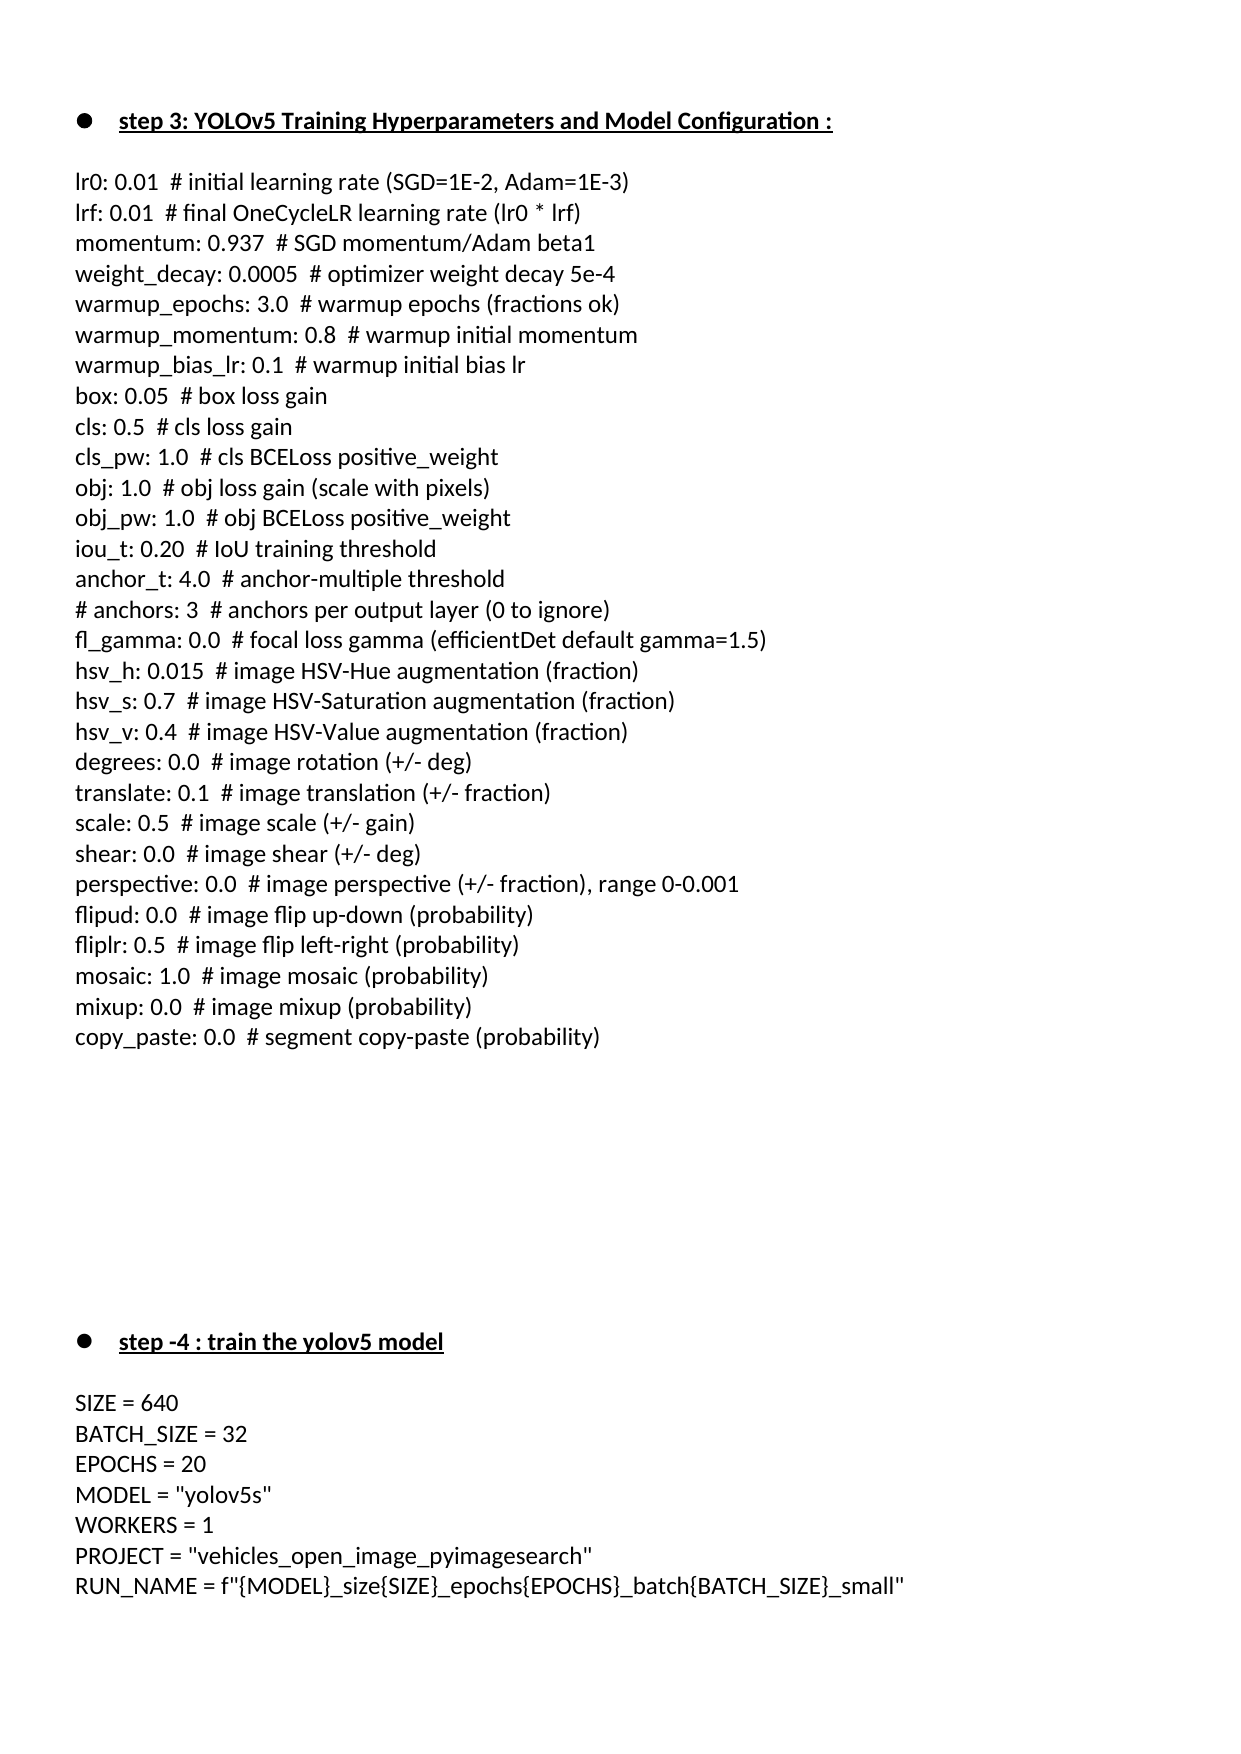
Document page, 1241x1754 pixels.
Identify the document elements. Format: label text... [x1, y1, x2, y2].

text lr0: 0.01 # initial learning rate (SGD=1E-2, Adam=1E-3) [75, 167, 1165, 197]
text copy_paste: 0.0 # segment copy-paste (probability) [75, 1021, 1165, 1052]
text cls_pw: 1.0 # cls BCELoss positive_weight [75, 441, 1165, 472]
text PROJECT = "vehicles_open_image_pyimagesearch" [75, 1540, 1165, 1571]
text flipud: 0.0 # image flip up-down (probability) [75, 899, 1165, 929]
text MODEL = "yolov5s" [75, 1479, 1165, 1509]
text cls: 0.5 # cls loss gain [75, 411, 1165, 441]
text hsv_v: 0.4 # image HSV-Value augmentation (fraction) [75, 716, 1165, 746]
text lrf: 0.01 # final OneCycleLR learning rate (lr0 * lrf) [75, 197, 1165, 228]
text momentum: 0.937 # SGD momentum/Adam beta1 [75, 228, 1165, 258]
text EPOCHS = 20 [75, 1448, 1165, 1479]
text box: 0.05 # box loss gain [75, 380, 1165, 411]
text shear: 0.0 # image shear (+/- deg) [75, 838, 1165, 868]
text degrees: 0.0 # image rotation (+/- deg) [75, 746, 1165, 777]
text perspective: 0.0 # image perspective (+/- fraction), range 0-0.001 [75, 868, 1165, 899]
text BATCH_SIZE = 32 [75, 1418, 1165, 1448]
text weight_decay: 0.0005 # optimizer weight decay 5e-4 [75, 258, 1165, 289]
text mosaic: 1.0 # image mosaic (probability) [75, 960, 1165, 991]
text # anchors: 3 # anchors per output layer (0 to ignore) [75, 594, 1165, 624]
text obj: 1.0 # obj loss gain (scale with pixels) [75, 472, 1165, 502]
text WORKERS = 1 [75, 1509, 1165, 1540]
text hsv_h: 0.015 # image HSV-Hue augmentation (fraction) [75, 655, 1165, 685]
text warmup_epochs: 3.0 # warmup epochs (fractions ok) [75, 289, 1165, 319]
text hsv_s: 0.7 # image HSV-Saturation augmentation (fraction) [75, 685, 1165, 716]
text mixup: 0.0 # image mixup (probability) [75, 991, 1165, 1021]
text translate: 0.1 # image translation (+/- fraction) [75, 777, 1165, 807]
text fliplr: 0.5 # image flip left-right (probability) [75, 929, 1165, 960]
text anchor_t: 4.0 # anchor-multiple threshold [75, 563, 1165, 594]
text fl_gamma: 0.0 # focal loss gamma (efficientDet default gamma=1.5) [75, 624, 1165, 655]
list step 3: YOLOv5 Training Hyperparameters and Model Configuration : [75, 106, 1165, 136]
text warmup_bias_lr: 0.1 # warmup initial bias lr [75, 350, 1165, 380]
text SIZE = 640 [75, 1387, 1165, 1418]
text RUN_NAME = f"{MODEL}_size{SIZE}_epochs{EPOCHS}_batch{BATCH_SIZE}_small" [75, 1571, 1165, 1601]
list step -4 : train the yolov5 model [75, 1326, 1165, 1357]
text obj_pw: 1.0 # obj BCELoss positive_weight [75, 502, 1165, 533]
text scale: 0.5 # image scale (+/- gain) [75, 807, 1165, 838]
text iou_t: 0.20 # IoU training threshold [75, 533, 1165, 563]
text warmup_momentum: 0.8 # warmup initial momentum [75, 319, 1165, 350]
